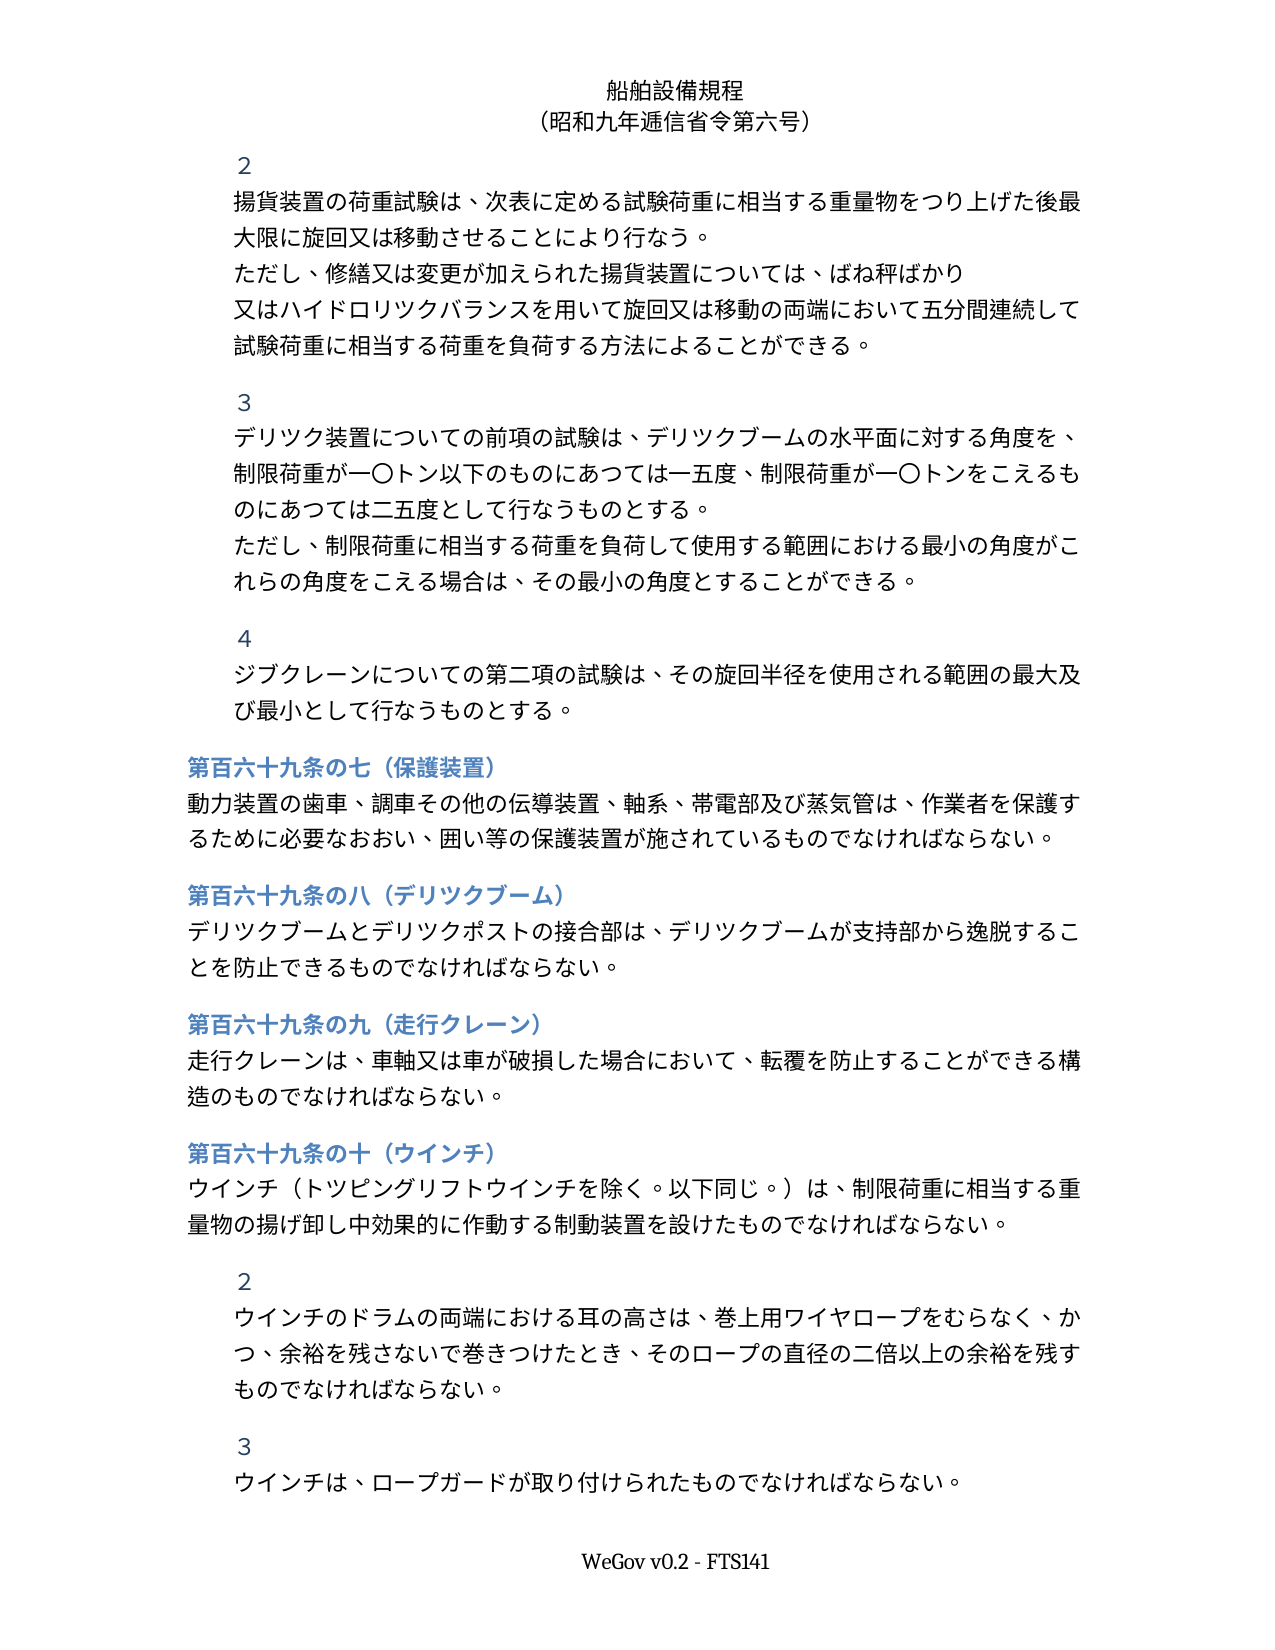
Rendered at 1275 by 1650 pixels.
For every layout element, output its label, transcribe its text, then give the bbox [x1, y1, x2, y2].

subtitle ２ [233, 1266, 1087, 1297]
subtitle 第百六十九条の十（ウインチ） [187, 1137, 1087, 1169]
subtitle 第百六十九条の九（走行クレーン） [187, 1009, 1087, 1040]
subtitle ２ [233, 150, 1087, 181]
subtitle ４ [233, 623, 1087, 654]
text 走行クレーンは、車軸又は車が破損した場合において、転覆を防止することができる構造のものでなければならない。 [187, 1045, 1087, 1112]
subtitle 第百六十九条の八（デリツクブーム） [187, 880, 1087, 911]
text ウインチは、ロープガードが取り付けられたものでなければならない。 [233, 1467, 1087, 1498]
subtitle 第百六十九条の七（保護装置） [187, 752, 1087, 783]
text ジブクレーンについての第二項の試験は、その旋回半径を使用される範囲の最大及び最小として行なうものとする。 [233, 659, 1087, 726]
text 揚貨装置の荷重試験は、次表に定める試験荷重に相当する重量物をつり上げた後最大限に旋回又は移動させることにより行なう。 ただし、修繕又は変更が加えられた揚貨装置については、ばね秤ばかり 又はハイドロリツクバランスを用いて旋回又は移動の両端において五分間連続して試験荷重に相当する荷重を負荷する方法によることができる。 [233, 186, 1087, 361]
subtitle ３ [233, 386, 1087, 418]
text デリツクブームとデリツクポストの接合部は、デリツクブームが支持部から逸脱することを防止できるものでなければならない。 [187, 916, 1087, 983]
text デリツク装置についての前項の試験は、デリツクブームの水平面に対する角度を、制限荷重が一〇トン以下のものにあつては一五度、制限荷重が一〇トンをこえるものにあつては二五度として行なうものとする。 ただし、制限荷重に相当する荷重を負荷して使用する範囲における最小の角度がこれらの角度をこえる場合は、その最小の角度とすることができる。 [233, 422, 1087, 597]
text 動力装置の歯車、調車その他の伝導装置、軸系、帯電部及び蒸気管は、作業者を保護するために必要なおおい、囲い等の保護装置が施されているものでなければならない。 [187, 787, 1087, 855]
text ウインチ（トツピングリフトウインチを除く。以下同じ。）は、制限荷重に相当する重量物の揚げ卸し中効果的に作動する制動装置を設けたものでなければならない。 [187, 1173, 1087, 1241]
subtitle ３ [233, 1431, 1087, 1462]
text ウインチのドラムの両端における耳の高さは、巻上用ワイヤロープをむらなく、かつ、余裕を残さないで巻きつけたとき、そのロープの直径の二倍以上の余裕を残すものでなければならない。 [233, 1302, 1087, 1405]
